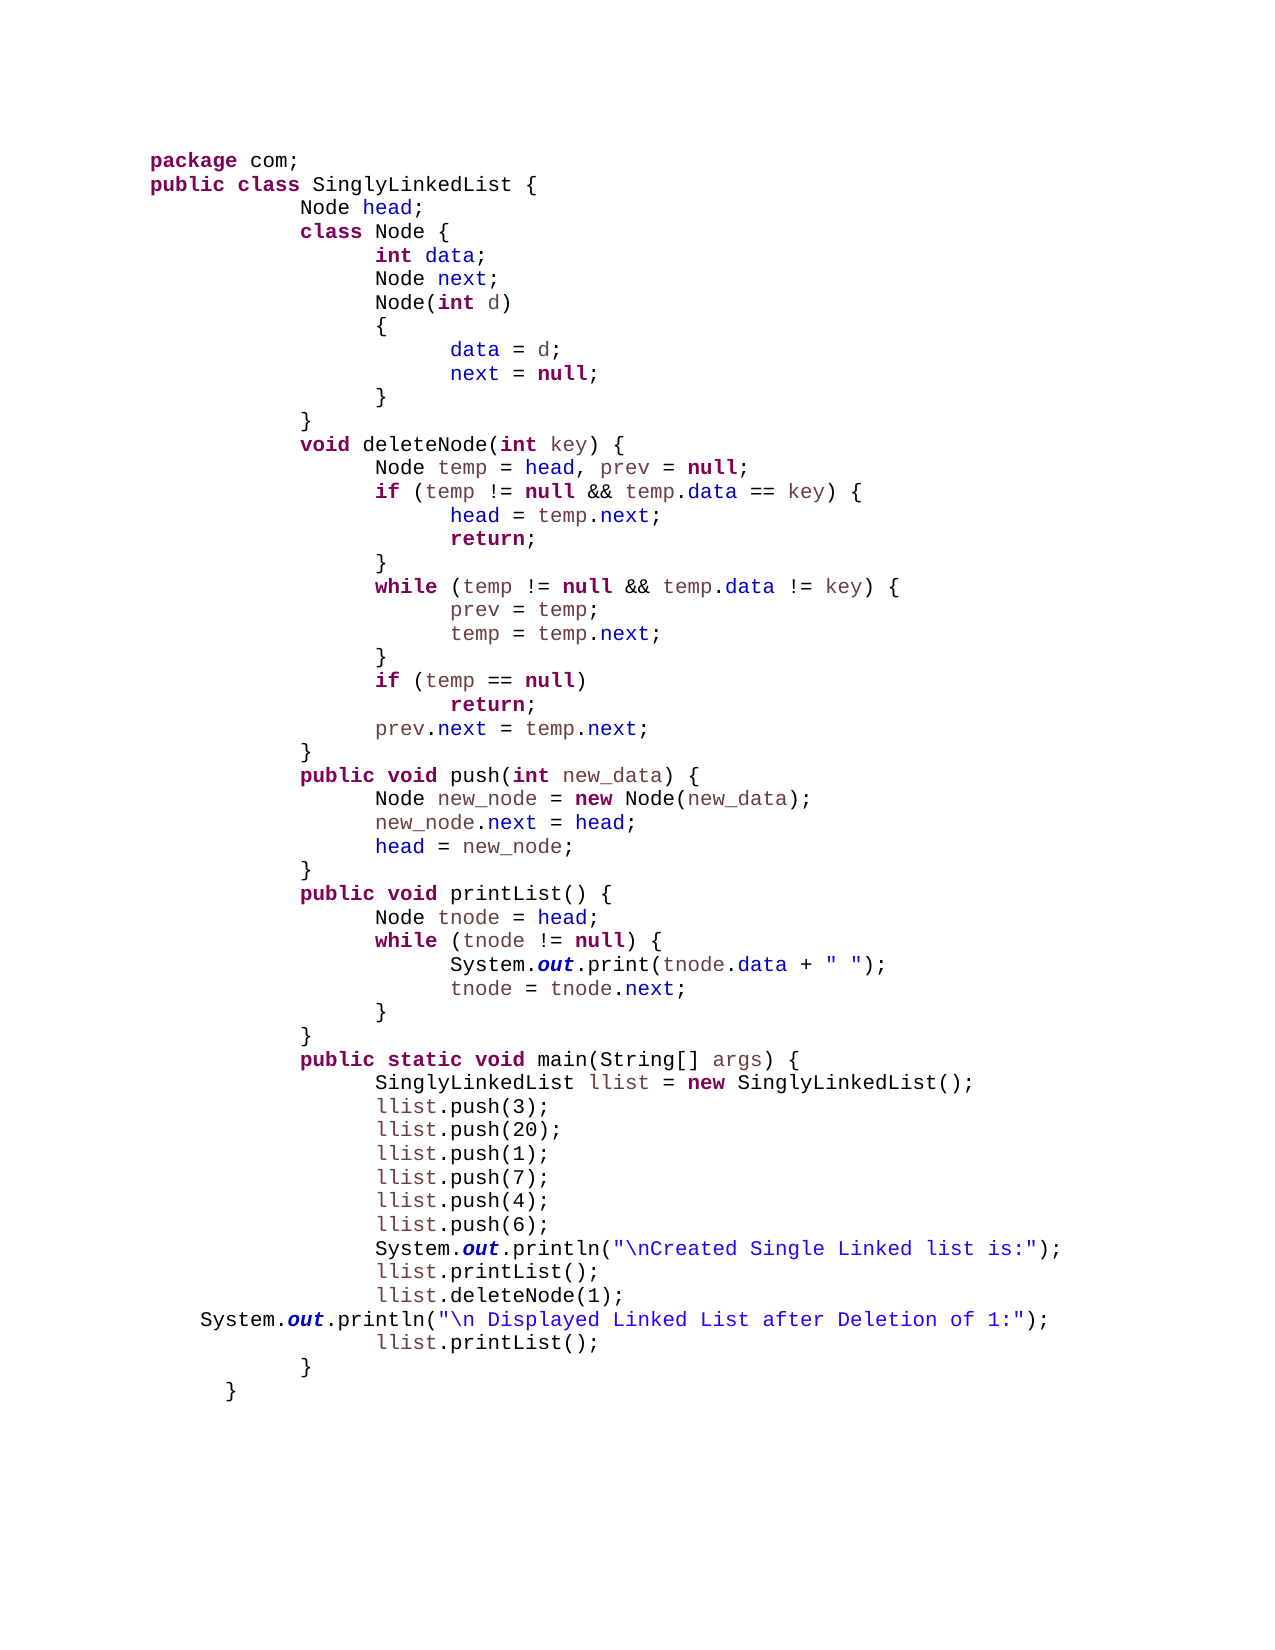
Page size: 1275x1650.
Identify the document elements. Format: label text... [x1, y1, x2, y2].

text while (tnode != null) { [150, 930, 1125, 954]
text System.out.println("\nCreated Single Linked list is:"); [150, 1238, 1125, 1261]
text llist.push(6); [150, 1214, 1125, 1238]
text Node next; [150, 268, 1125, 292]
text class Node { [150, 221, 1125, 244]
text SinglyLinkedList llist = new SinglyLinkedList(); [150, 1072, 1125, 1096]
text void deleteNode(int key) { [150, 434, 1125, 457]
text prev = temp; [150, 599, 1125, 623]
text } [150, 1001, 1125, 1025]
text } [150, 552, 1125, 576]
text llist.printList(); [150, 1261, 1125, 1285]
text llist.push(3); [150, 1096, 1125, 1119]
text Node head; [150, 197, 1125, 221]
text next = null; [150, 363, 1125, 386]
text System.out.print(tnode.data + " "); [150, 954, 1125, 978]
text public void printList() { [150, 883, 1125, 907]
text Node new_node = new Node(new_data); [150, 788, 1125, 812]
text } [150, 741, 1125, 765]
text llist.push(4); [150, 1190, 1125, 1214]
text } [150, 386, 1125, 410]
text } [150, 410, 1125, 434]
text public class SinglyLinkedList { [150, 174, 1125, 197]
text data = d; [150, 339, 1125, 363]
text tnode = tnode.next; [150, 978, 1125, 1001]
text } [150, 1379, 1125, 1403]
text Node tnode = head; [150, 907, 1125, 930]
text System.out.println("\n Displayed Linked List after Deletion of 1:"); [150, 1309, 1125, 1332]
text } [150, 859, 1125, 883]
text package com; [150, 150, 1125, 174]
text return; [150, 694, 1125, 717]
text llist.push(7); [150, 1167, 1125, 1190]
text llist.push(1); [150, 1143, 1125, 1167]
text head = new_node; [150, 836, 1125, 859]
text return; [150, 528, 1125, 552]
text while (temp != null && temp.data != key) { [150, 576, 1125, 599]
text } [150, 1025, 1125, 1048]
text prev.next = temp.next; [150, 717, 1125, 741]
text Node temp = head, prev = null; [150, 457, 1125, 481]
text if (temp != null && temp.data == key) { [150, 481, 1125, 505]
text public static void main(String[] args) { [150, 1048, 1125, 1072]
text head = temp.next; [150, 505, 1125, 528]
text { [150, 316, 1125, 339]
text llist.printList(); [150, 1332, 1125, 1356]
text int data; [150, 244, 1125, 268]
text llist.push(20); [150, 1119, 1125, 1143]
text if (temp == null) [150, 670, 1125, 694]
text } [150, 1356, 1125, 1379]
text } [150, 647, 1125, 670]
text public void push(int new_data) { [150, 765, 1125, 788]
text temp = temp.next; [150, 623, 1125, 647]
text new_node.next = head; [150, 812, 1125, 836]
text llist.deleteNode(1); [150, 1285, 1125, 1309]
text Node(int d) [150, 292, 1125, 316]
